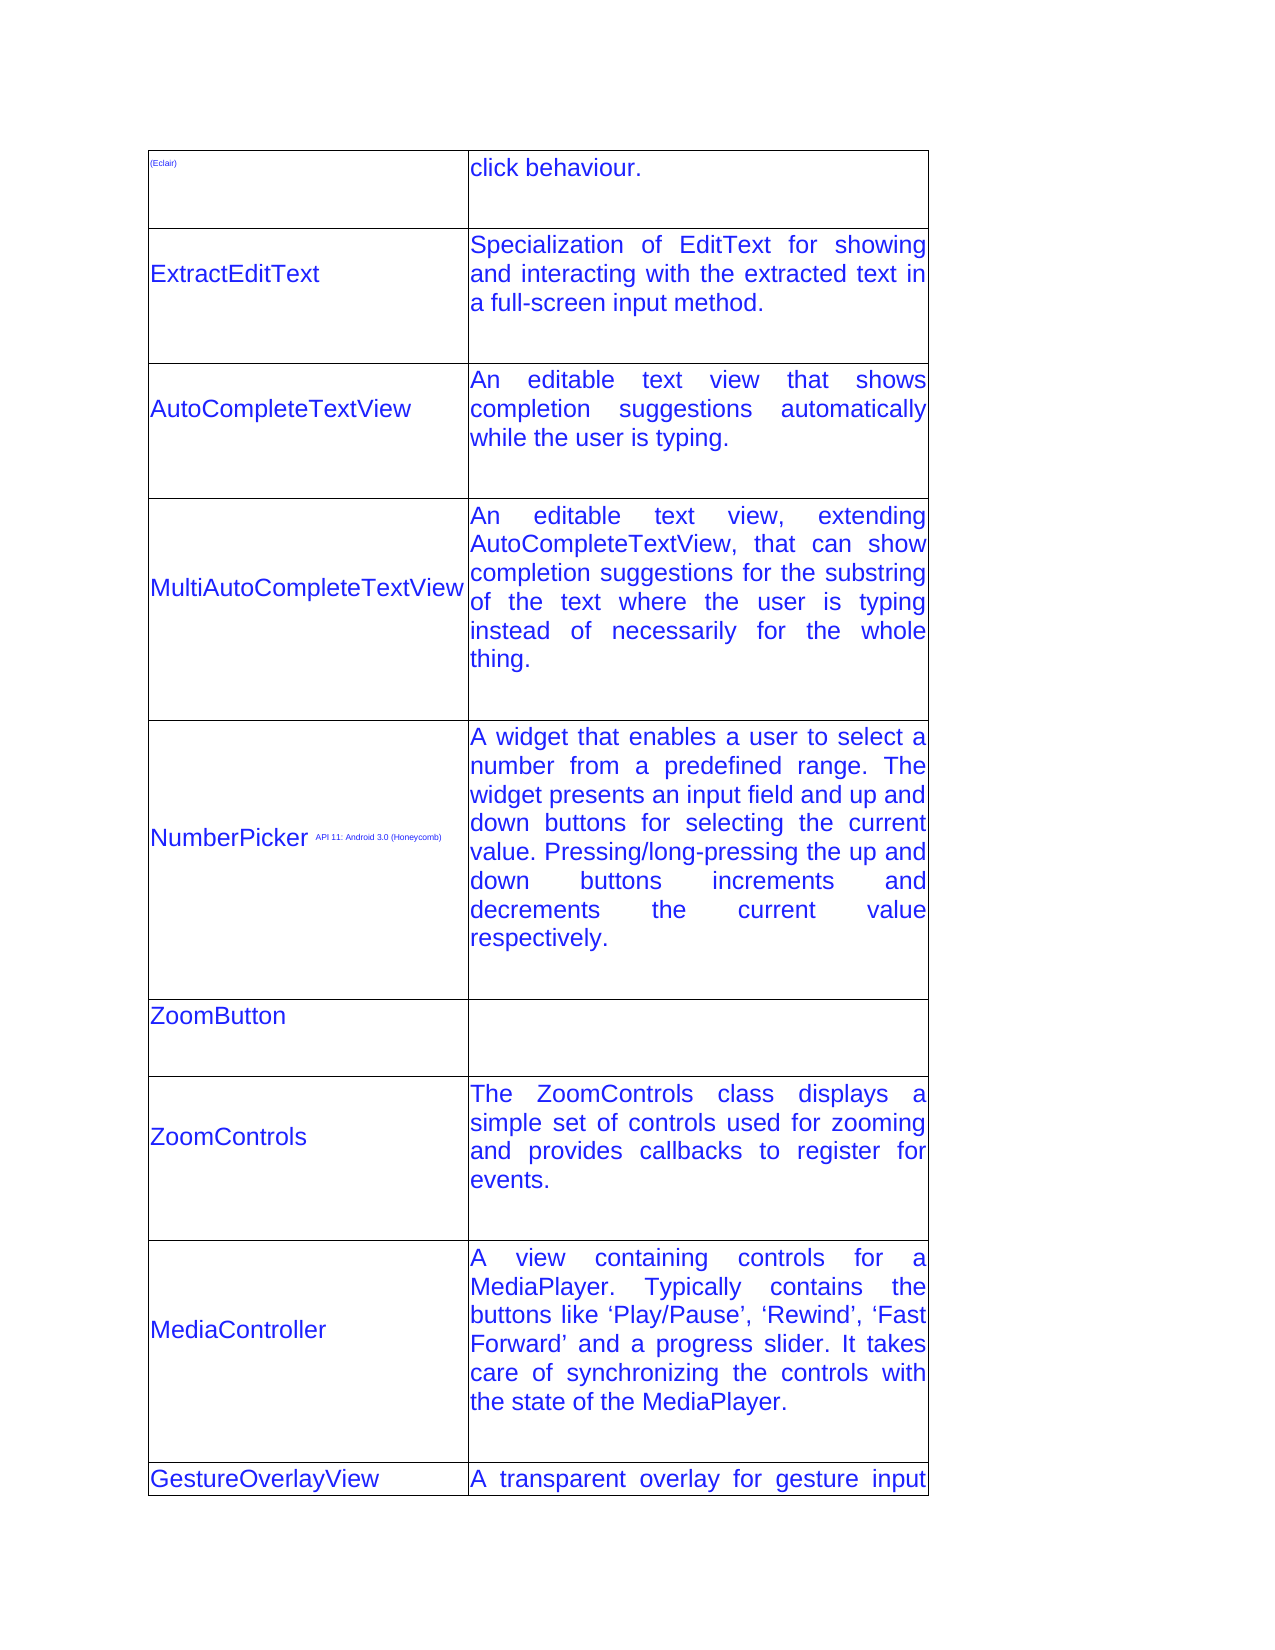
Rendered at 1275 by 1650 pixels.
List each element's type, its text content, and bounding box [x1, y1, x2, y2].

table_cell An editable text view that shows completion suggestions automatically while the user is typing. [469, 364, 928, 498]
table_cell NumberPicker API 11: Android 3.0 (Honeycomb) [149, 721, 468, 998]
table_cell MultiAutoCompleteTextView [149, 499, 468, 719]
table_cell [149, 151, 468, 228]
table_cell MediaController [149, 1241, 468, 1462]
table_cell Specialization of EditText for showing and interacting with the extracted text in a full-screen input method. [469, 229, 928, 363]
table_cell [469, 151, 928, 228]
table_cell GestureOverlayView [149, 1463, 468, 1494]
table_cell AutoCompleteTextView [149, 364, 468, 498]
table_cell An editable text view, extending AutoCompleteTextView, that can show completion suggestions for the substring of the text where the user is typing instead of necessarily for the whole thing. [469, 499, 928, 719]
table_cell A view containing controls for a MediaPlayer. Typically contains the buttons like ‘Play/Pause’, ‘Rewind’, ‘Fast Forward’ and a progress slider. It takes care of synchronizing the controls with the state of the MediaPlayer. [469, 1241, 928, 1462]
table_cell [469, 1463, 928, 1494]
table_cell ZoomButton [149, 1000, 468, 1076]
table_cell A widget that enables a user to select a number from a predefined range. The widget presents an input field and up and down buttons for selecting the current value. Pressing/long-pressing the up and down buttons increments and decrements the current value respectively. [469, 721, 928, 998]
table_cell [469, 1000, 928, 1076]
table_cell ZoomControls [149, 1077, 468, 1240]
table_cell ExtractEditText [149, 229, 468, 363]
table_cell The ZoomControls class displays a simple set of controls used for zooming and provides callbacks to register for events. [469, 1077, 928, 1240]
